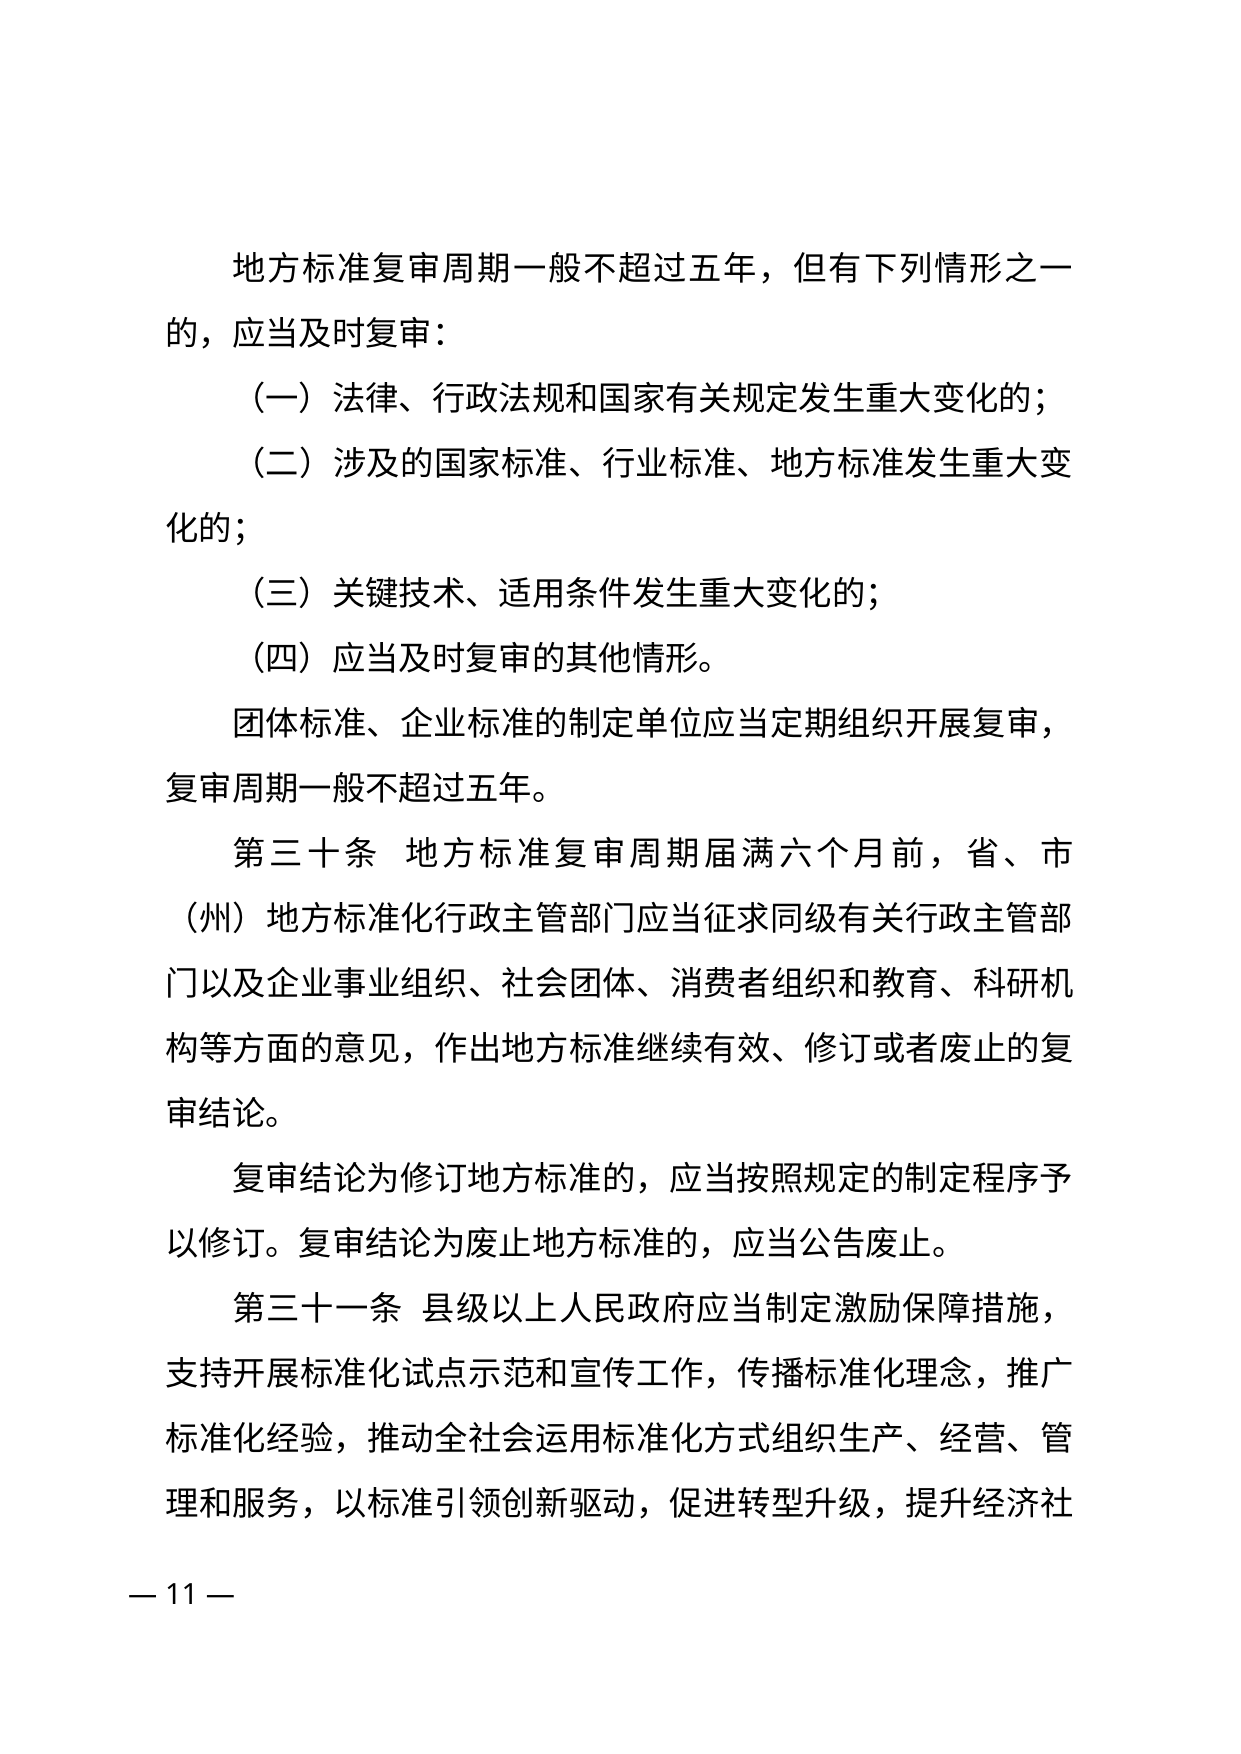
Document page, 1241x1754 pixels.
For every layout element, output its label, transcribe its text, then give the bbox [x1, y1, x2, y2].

text （四）应当及时复审的其他情形。 [165, 623, 1075, 688]
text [165, 1273, 1075, 1533]
text 第三十条 地方标准复审周期届满六个月前，省、市（州）地方标准化行政主管部门应当征求同级有关行政主管部门以及企业事业组织、社会团体、消费者组织和教育、科研机构等方面的意见，作出地方标准继续有效、修订或者废止的复审结论。 [165, 818, 1075, 1143]
text （一）法律、行政法规和国家有关规定发生重大变化的； [165, 363, 1075, 428]
text （三）关键技术、适用条件发生重大变化的； [165, 558, 1075, 623]
text （二）涉及的国家标准、行业标准、地方标准发生重大变化的； [165, 428, 1075, 558]
text 团体标准、企业标准的制定单位应当定期组织开展复审，复审周期一般不超过五年。 [165, 688, 1075, 818]
text 地方标准复审周期一般不超过五年，但有下列情形之一的，应当及时复审： [165, 233, 1075, 363]
text 复审结论为修订地方标准的，应当按照规定的制定程序予以修订。复审结论为废止地方标准的，应当公告废止。 [165, 1143, 1075, 1273]
